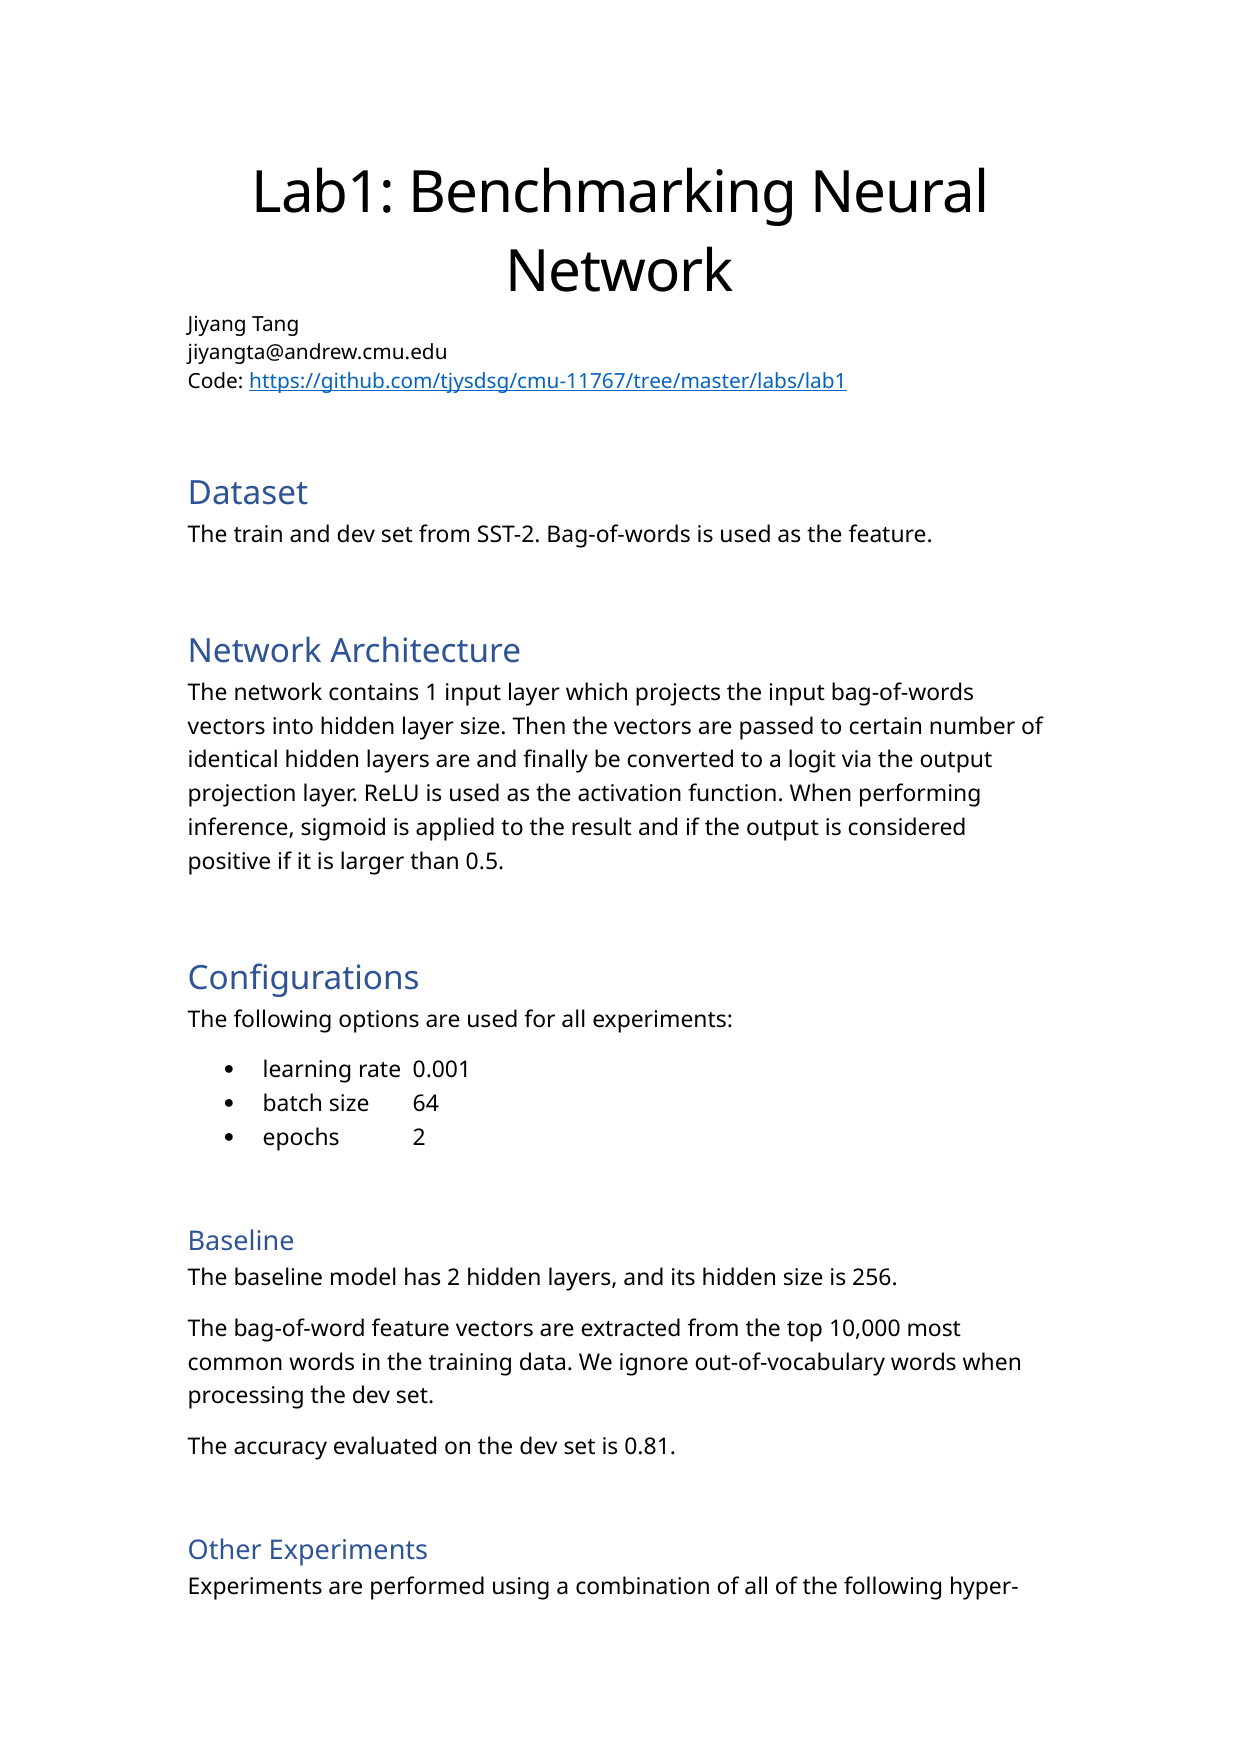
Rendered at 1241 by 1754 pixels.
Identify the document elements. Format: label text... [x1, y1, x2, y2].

subtitle Baseline [187, 1221, 1053, 1258]
text The network contains 1 input layer which projects the input bag-of-words vectors into hidden layer size. Then the vectors are passed to certain number of identical hidden layers are and finally be converted to a logit via the output projection layer. ReLU is used as the activation function. When performing inference, sigmoid is applied to the result and if the output is considered positive if it is larger than 0.5. [187, 676, 1053, 876]
text The train and dev set from SST-2. Bag-of-words is used as the feature. [187, 518, 1053, 549]
text The following options are used for all experiments: [187, 1003, 1053, 1034]
list learning rate 0.001 [225, 1053, 1053, 1084]
subtitle Other Experiments [187, 1530, 1053, 1567]
text jiyangta@andrew.cmu.edu [187, 337, 1053, 366]
text Experiments are performed using a combination of all of the following hyper-parameter values: [187, 1570, 1053, 1601]
text Jiyang Tang [187, 309, 1053, 337]
list batch size 64 [225, 1087, 1053, 1118]
text The baseline model has 2 hidden layers, and its hidden size is 256. [187, 1261, 1053, 1292]
text Code: https://github.com/tjysdsg/cmu-11767/tree/master/labs/lab1 [187, 366, 1053, 394]
text The accuracy evaluated on the dev set is 0.81. [187, 1429, 1053, 1461]
subtitle Network Architecture [187, 627, 1053, 672]
subtitle Configurations [187, 954, 1053, 999]
text The bag-of-word feature vectors are extracted from the top 10,000 most common words in the training data. We ignore out-of-vocabulary words when processing the dev set. [187, 1312, 1053, 1410]
list epochs 2 [225, 1121, 1053, 1152]
title Lab1: Benchmarking Neural Network [187, 150, 1053, 309]
subtitle Dataset [187, 469, 1053, 514]
